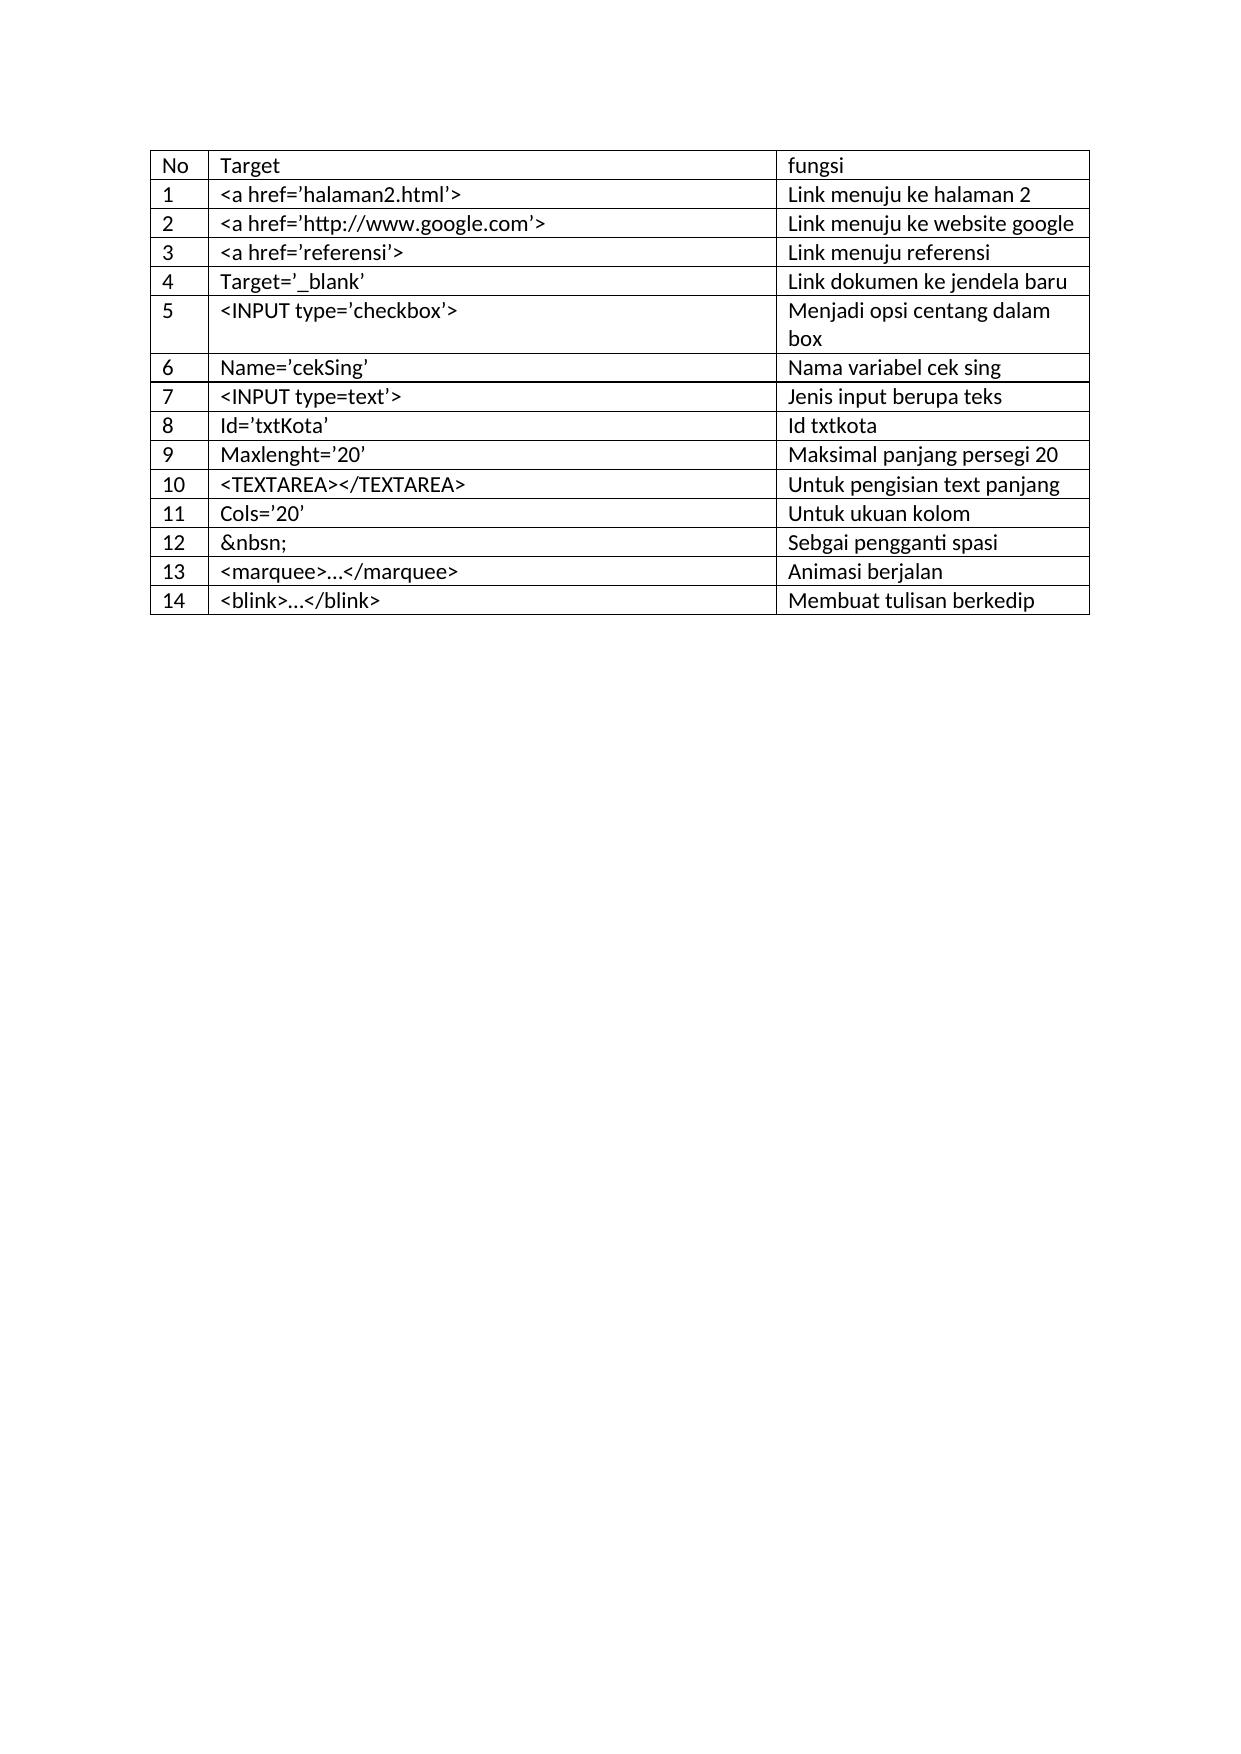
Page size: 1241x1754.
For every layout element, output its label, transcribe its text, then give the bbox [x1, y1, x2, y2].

table_cell Untuk ukuan kolom [777, 499, 1089, 527]
table_cell 11 [151, 499, 208, 527]
table_cell <a href=’halaman2.html’> [209, 180, 776, 208]
table_cell 9 [151, 441, 208, 469]
table_cell Target=’_blank’ [209, 267, 776, 295]
table_cell Link menuju ke website google [777, 209, 1089, 237]
table_cell Cols=’20’ [209, 499, 776, 527]
table_cell 1 [151, 180, 208, 208]
table_header fungsi [777, 151, 1089, 179]
table_cell Maksimal panjang persegi 20 [777, 441, 1089, 469]
table_cell Link dokumen ke jendela baru [777, 267, 1089, 295]
table_cell Animasi berjalan [777, 557, 1089, 585]
table_cell <TEXTAREA></TEXTAREA> [209, 470, 776, 498]
table_cell Untuk pengisian text panjang [777, 470, 1089, 498]
table_cell 14 [151, 586, 208, 614]
table_cell 6 [151, 354, 208, 381]
table_header No [151, 151, 208, 179]
table_cell 3 [151, 238, 208, 266]
table_cell Nama variabel cek sing [777, 354, 1089, 381]
table_cell <a href=’http://www.google.com’> [209, 209, 776, 237]
table_cell &nbsn; [209, 528, 776, 556]
table_cell 4 [151, 267, 208, 295]
table_cell 7 [151, 383, 208, 411]
table_cell Membuat tulisan berkedip [777, 586, 1089, 614]
table_cell <INPUT type=’checkbox’> [209, 296, 776, 352]
table_cell Sebgai pengganti spasi [777, 528, 1089, 556]
table_cell <marquee>…</marquee> [209, 557, 776, 585]
table_cell 12 [151, 528, 208, 556]
table_cell <a href=’referensi’> [209, 238, 776, 266]
table_cell Name=’cekSing’ [209, 354, 776, 381]
table_cell Menjadi opsi centang dalam box [777, 296, 1089, 352]
table_cell <INPUT type=text’> [209, 383, 776, 411]
table_cell Maxlenght=’20’ [209, 441, 776, 469]
table_cell 5 [151, 296, 208, 352]
table_cell <blink>…</blink> [209, 586, 776, 614]
table_cell Link menuju ke halaman 2 [777, 180, 1089, 208]
table_cell Id=’txtKota’ [209, 412, 776, 439]
table_cell 13 [151, 557, 208, 585]
table_cell Jenis input berupa teks [777, 383, 1089, 411]
table_cell 2 [151, 209, 208, 237]
table_header Target [209, 151, 776, 179]
table_cell 10 [151, 470, 208, 498]
table_cell Link menuju referensi [777, 238, 1089, 266]
table_cell Id txtkota [777, 412, 1089, 439]
table_cell 8 [151, 412, 208, 439]
